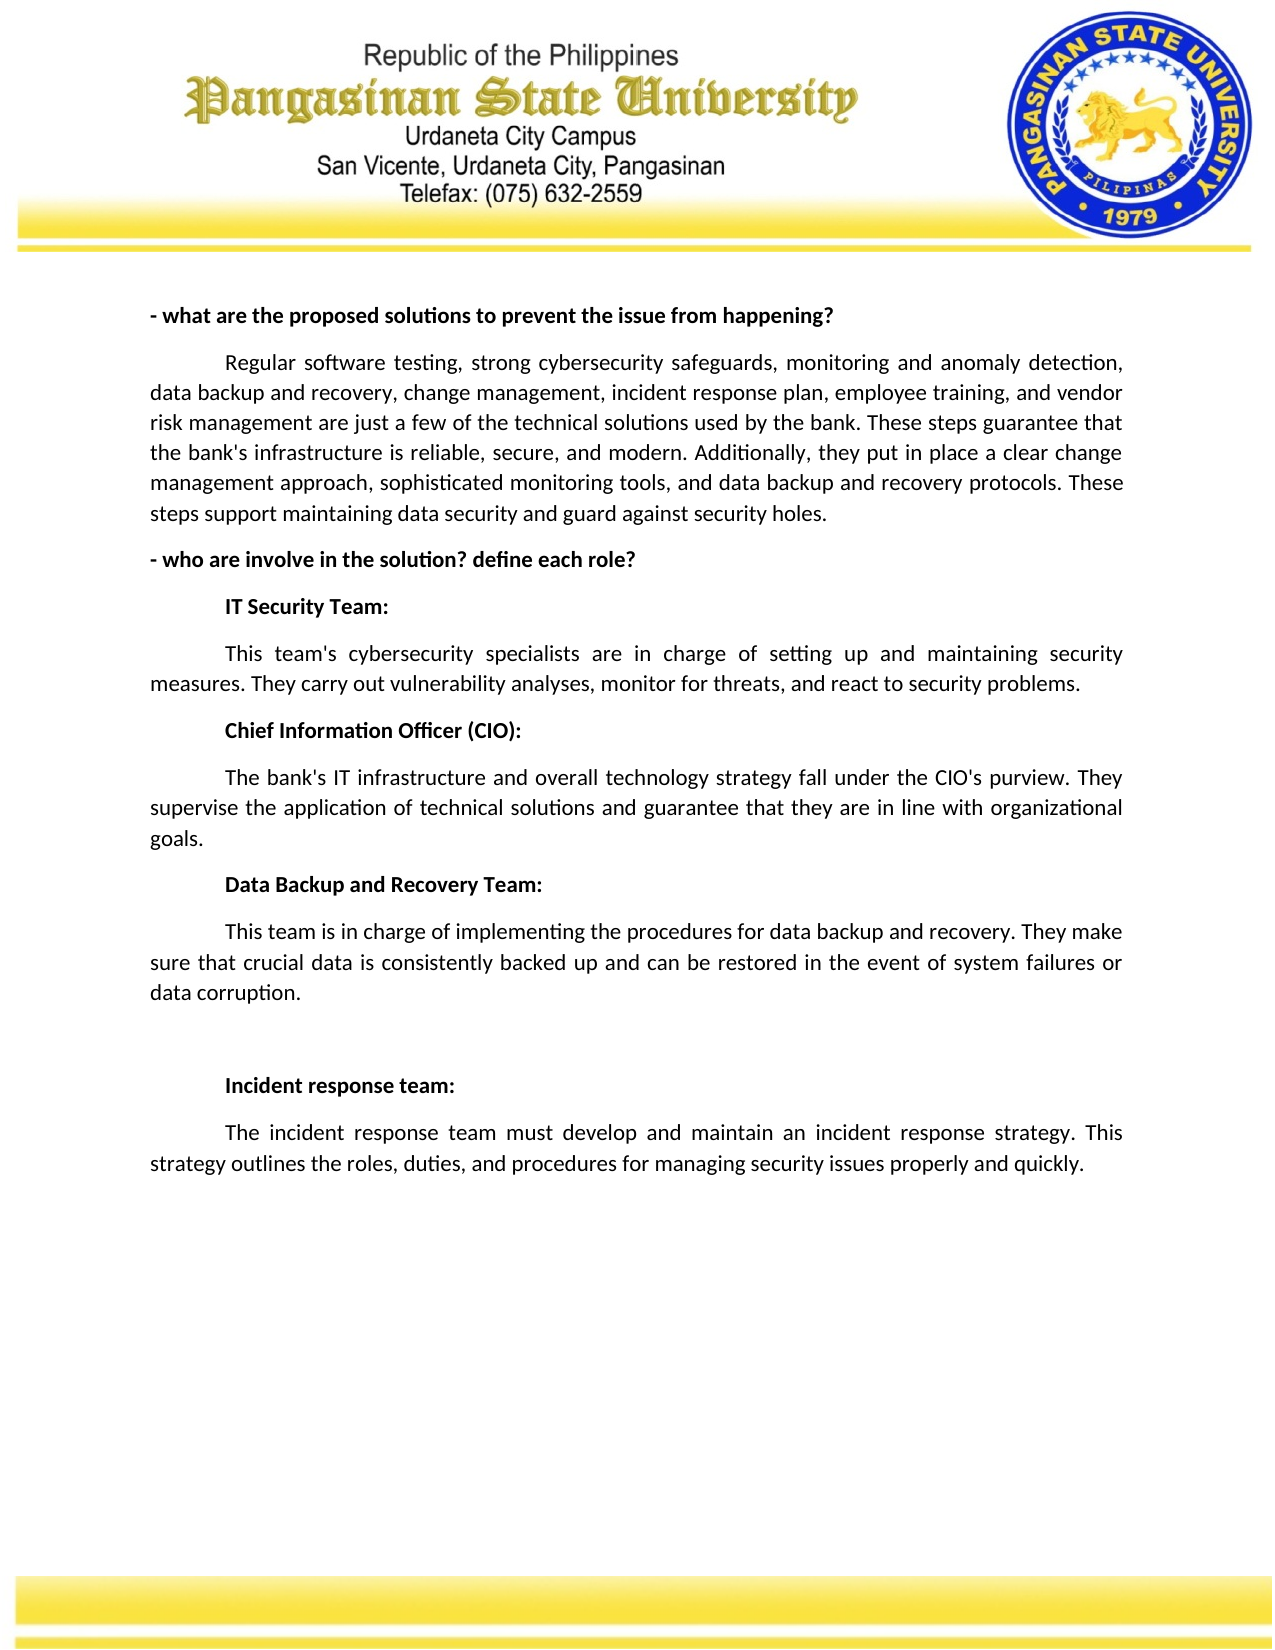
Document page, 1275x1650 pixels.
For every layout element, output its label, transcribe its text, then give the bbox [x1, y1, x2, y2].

text Regular software testing, strong cybersecurity safeguards, monitoring and anomaly detection, data backup and recovery, change management, incident response plan, employee training, and vendor risk management are just a few of the technical solutions used by the bank. These steps guarantee that the bank's infrastructure is reliable, secure, and modern. Additionally, they put in place a clear change management approach, sophisticated monitoring tools, and data backup and recovery protocols. These steps support maintaining data security and guard against security holes. [150, 348, 1125, 527]
text This team's cybersecurity specialists are in charge of setting up and maintaining security measures. They carry out vulnerability analyses, monitor for threats, and react to security problems. [150, 639, 1125, 697]
text - what are the proposed solutions to prevent the issue from happening? [150, 301, 1125, 329]
text The bank's IT infrastructure and overall technology strategy fall under the CIO's purview. They supervise the application of technical solutions and guarantee that they are in line with organizational goals. [150, 763, 1125, 852]
text Incident response team: [150, 1072, 1125, 1099]
text Chief Information Officer (CIO): [150, 716, 1125, 744]
text IT Security Team: [150, 592, 1125, 620]
text This team is in charge of implementing the procedures for data backup and recovery. They make sure that crucial data is consistently backed up and can be restored in the event of system failures or data corruption. [150, 917, 1125, 1006]
text Data Backup and Recovery Team: [150, 871, 1125, 898]
text The incident response team must develop and maintain an incident response strategy. This strategy outlines the roles, duties, and procedures for managing security issues properly and quickly. [150, 1118, 1125, 1177]
picture [5, 0, 1270, 252]
text - who are involve in the solution? define each role? [150, 546, 1125, 573]
